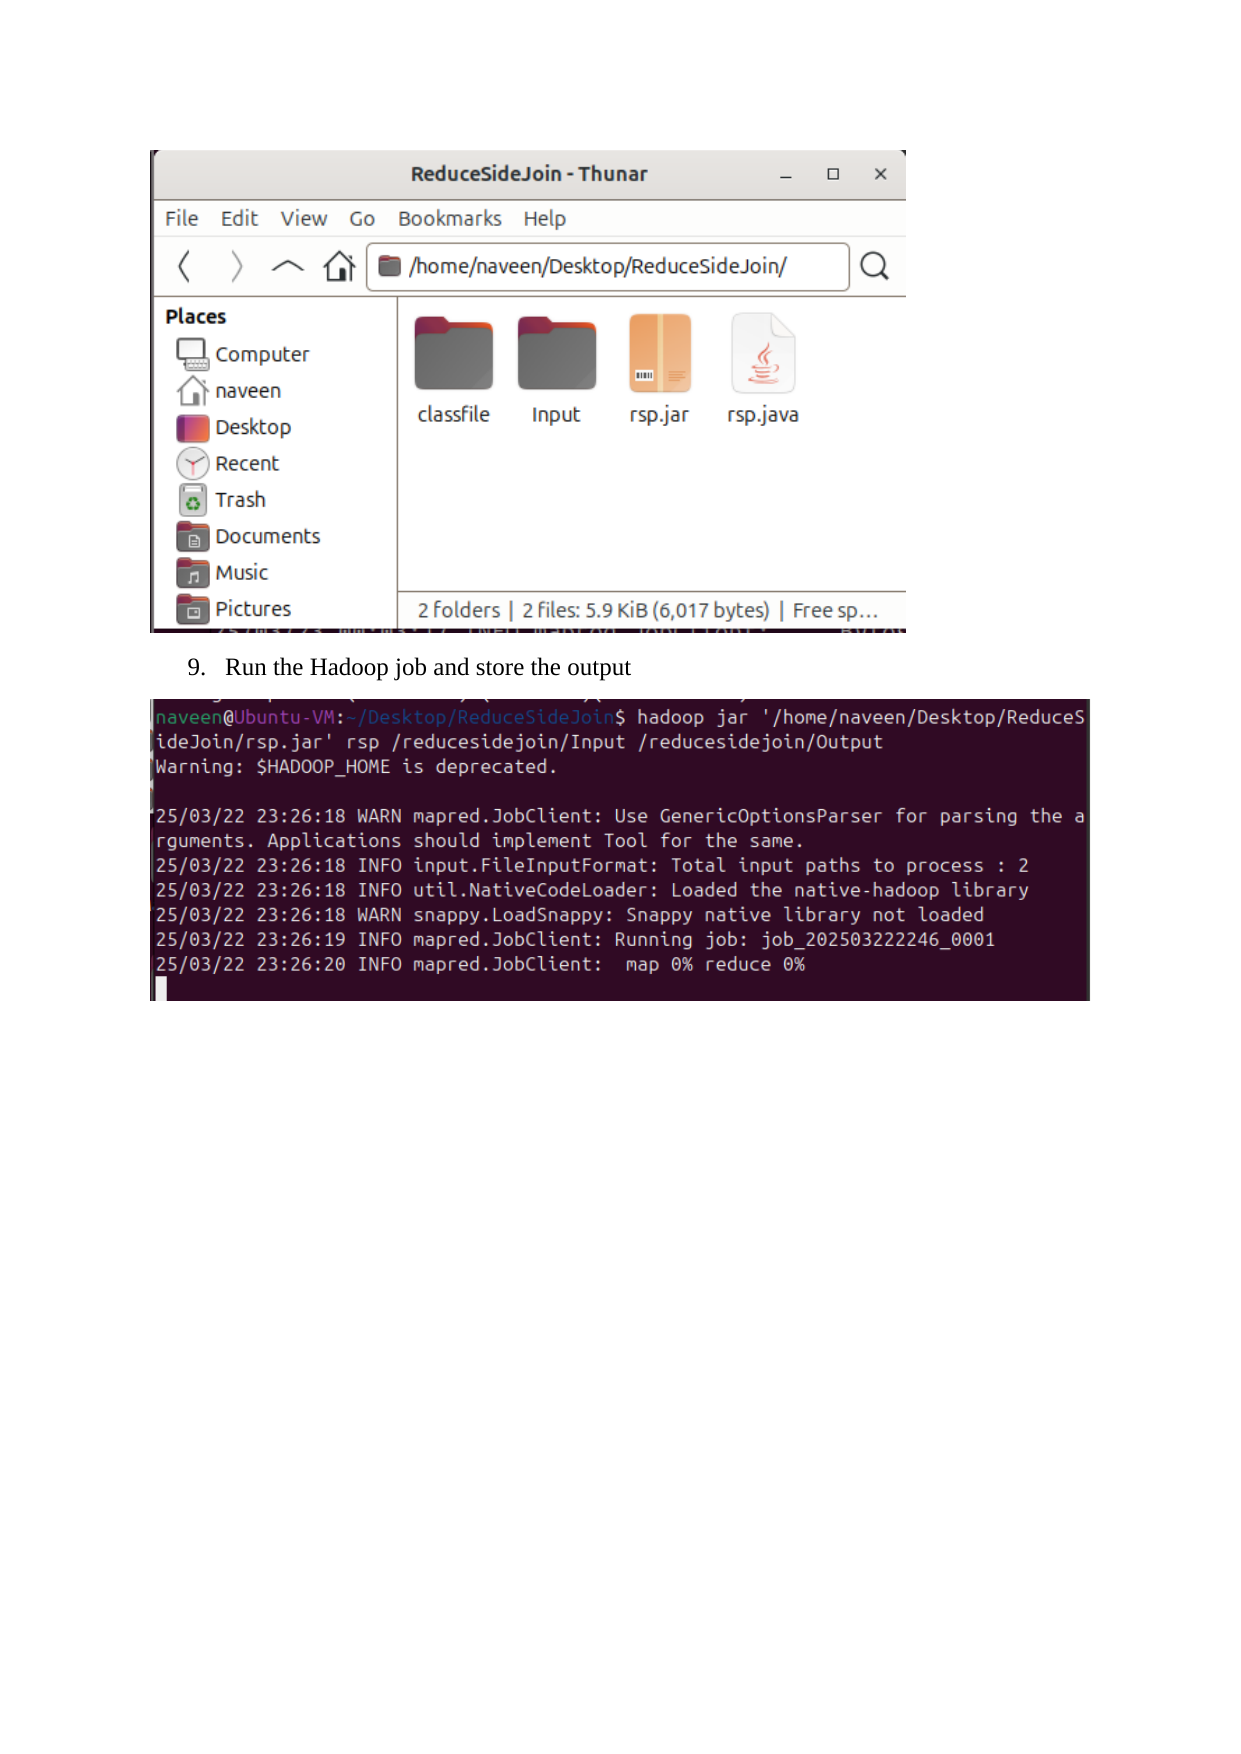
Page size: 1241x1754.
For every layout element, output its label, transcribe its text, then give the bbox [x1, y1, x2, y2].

picture [150, 150, 906, 633]
picture [150, 699, 1091, 1001]
list Run the Hadoop job and store the output [187, 652, 1090, 680]
